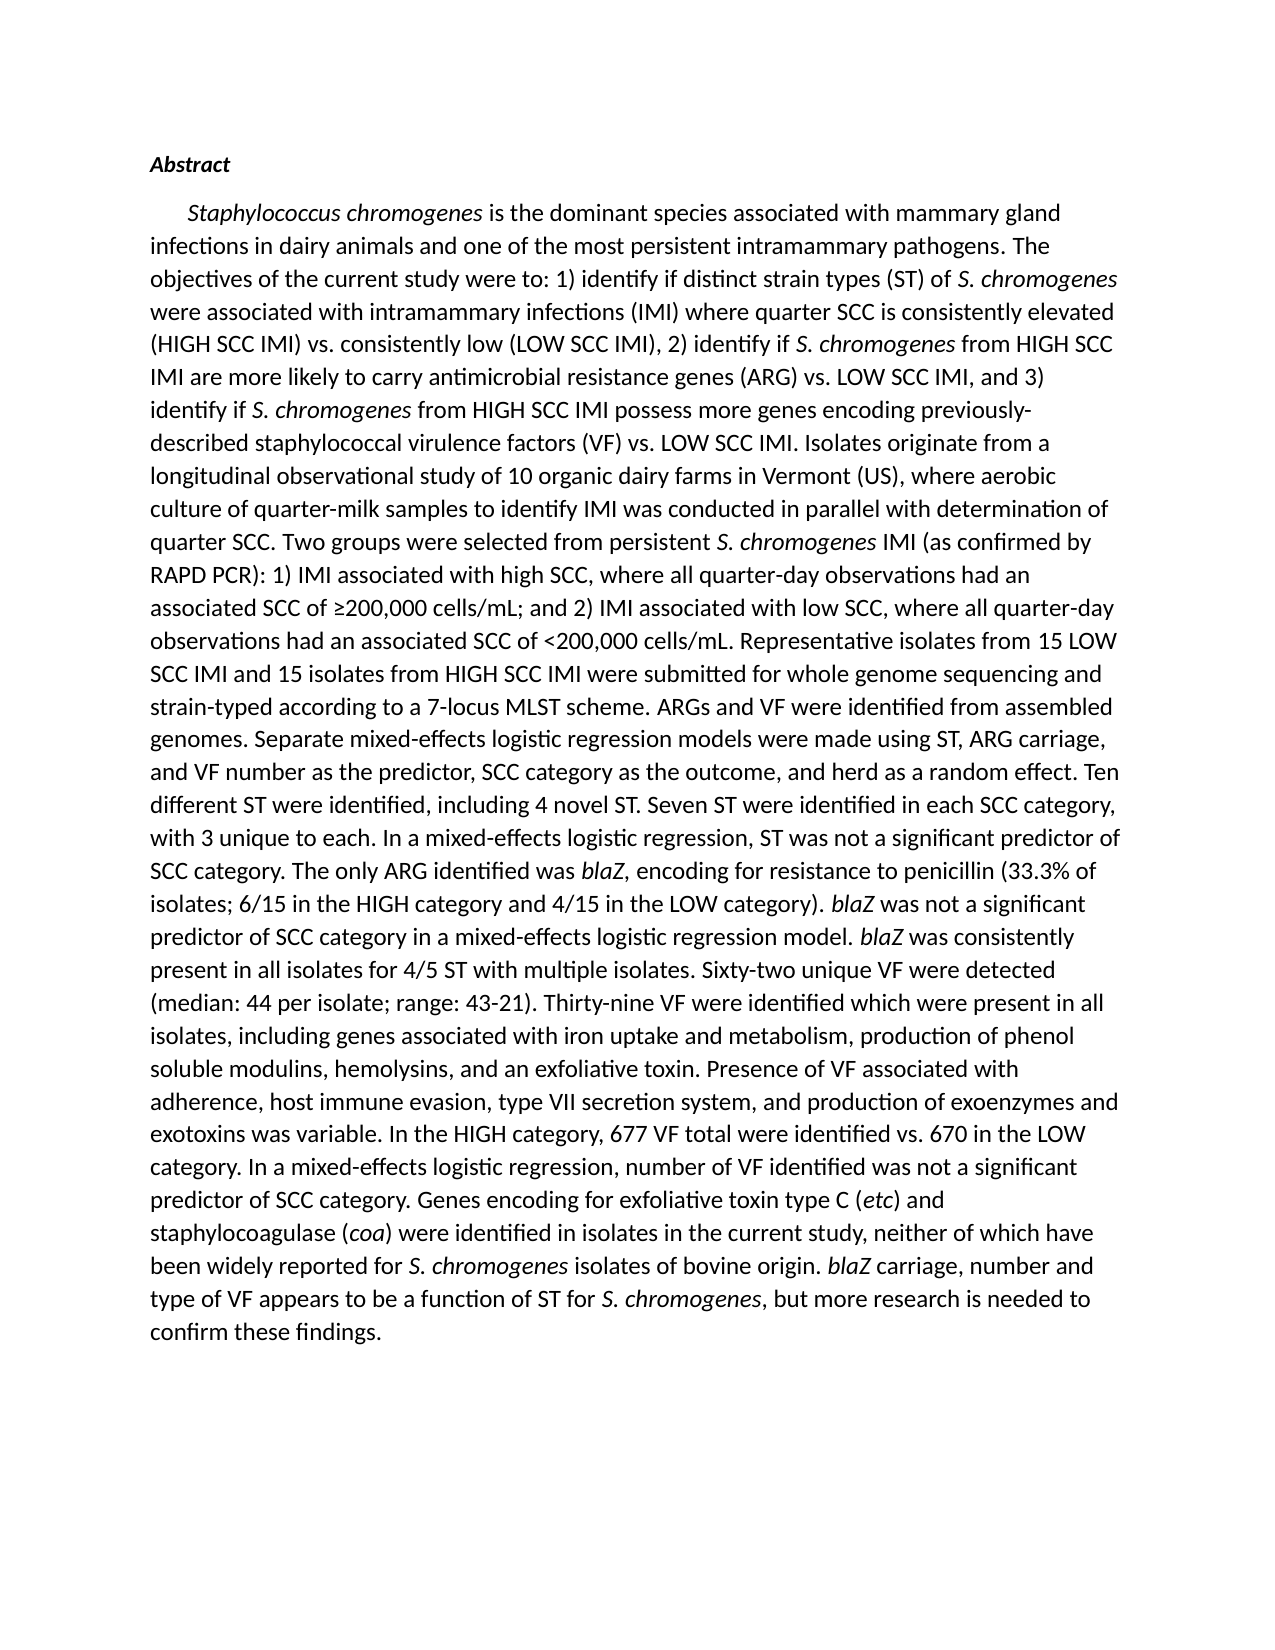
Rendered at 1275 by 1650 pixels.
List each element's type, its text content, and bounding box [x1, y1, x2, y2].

text Abstract [150, 150, 1125, 178]
text Staphylococcus chromogenes is the dominant species associated with mammary gland infections in dairy animals and one of the most persistent intramammary pathogens. The objectives of the current study were to: 1) identify if distinct strain types (ST) of S. chromogenes were associated with intramammary infections (IMI) where quarter SCC is consistently elevated (HIGH SCC IMI) vs. consistently low (LOW SCC IMI), 2) identify if S. chromogenes from HIGH SCC IMI are more likely to carry antimicrobial resistance genes (ARG) vs. LOW SCC IMI, and 3) identify if S. chromogenes from HIGH SCC IMI possess more genes encoding previously-described staphylococcal virulence factors (VF) vs. LOW SCC IMI. Isolates originate from a longitudinal observational study of 10 organic dairy farms in Vermont (US), where aerobic culture of quarter-milk samples to identify IMI was conducted in parallel with determination of quarter SCC. Two groups were selected from persistent S. chromogenes IMI (as confirmed by RAPD PCR): 1) IMI associated with high SCC, where all quarter-day observations had an associated SCC of ≥200,000 cells/mL; and 2) IMI associated with low SCC, where all quarter-day observations had an associated SCC of <200,000 cells/mL. Representative isolates from 15 LOW SCC IMI and 15 isolates from HIGH SCC IMI were submitted for whole genome sequencing and strain-typed according to a 7-locus MLST scheme. ARGs and VF were identified from assembled genomes. Separate mixed-effects logistic regression models were made using ST, ARG carriage, and VF number as the predictor, SCC category as the outcome, and herd as a random effect. Ten different ST were identified, including 4 novel ST. Seven ST were identified in each SCC category, with 3 unique to each. In a mixed-effects logistic regression, ST was not a significant predictor of SCC category. The only ARG identified was blaZ, encoding for resistance to penicillin (33.3% of isolates; 6/15 in the HIGH category and 4/15 in the LOW category). blaZ was not a significant predictor of SCC category in a mixed-effects logistic regression model. blaZ was consistently present in all isolates for 4/5 ST with multiple isolates. Sixty-two unique VF were detected (median: 44 per isolate; range: 43-21). Thirty-nine VF were identified which were present in all isolates, including genes associated with iron uptake and metabolism, production of phenol soluble modulins, hemolysins, and an exfoliative toxin. Presence of VF associated with adherence, host immune evasion, type VII secretion system, and production of exoenzymes and exotoxins was variable. In the HIGH category, 677 VF total were identified vs. 670 in the LOW category. In a mixed-effects logistic regression, number of VF identified was not a significant predictor of SCC category. Genes encoding for exfoliative toxin type C (etc) and staphylocoagulase (coa) were identified in isolates in the current study, neither of which have been widely reported for S. chromogenes isolates of bovine origin. blaZ carriage, number and type of VF appears to be a function of ST for S. chromogenes, but more research is needed to confirm these findings. [150, 197, 1125, 1347]
